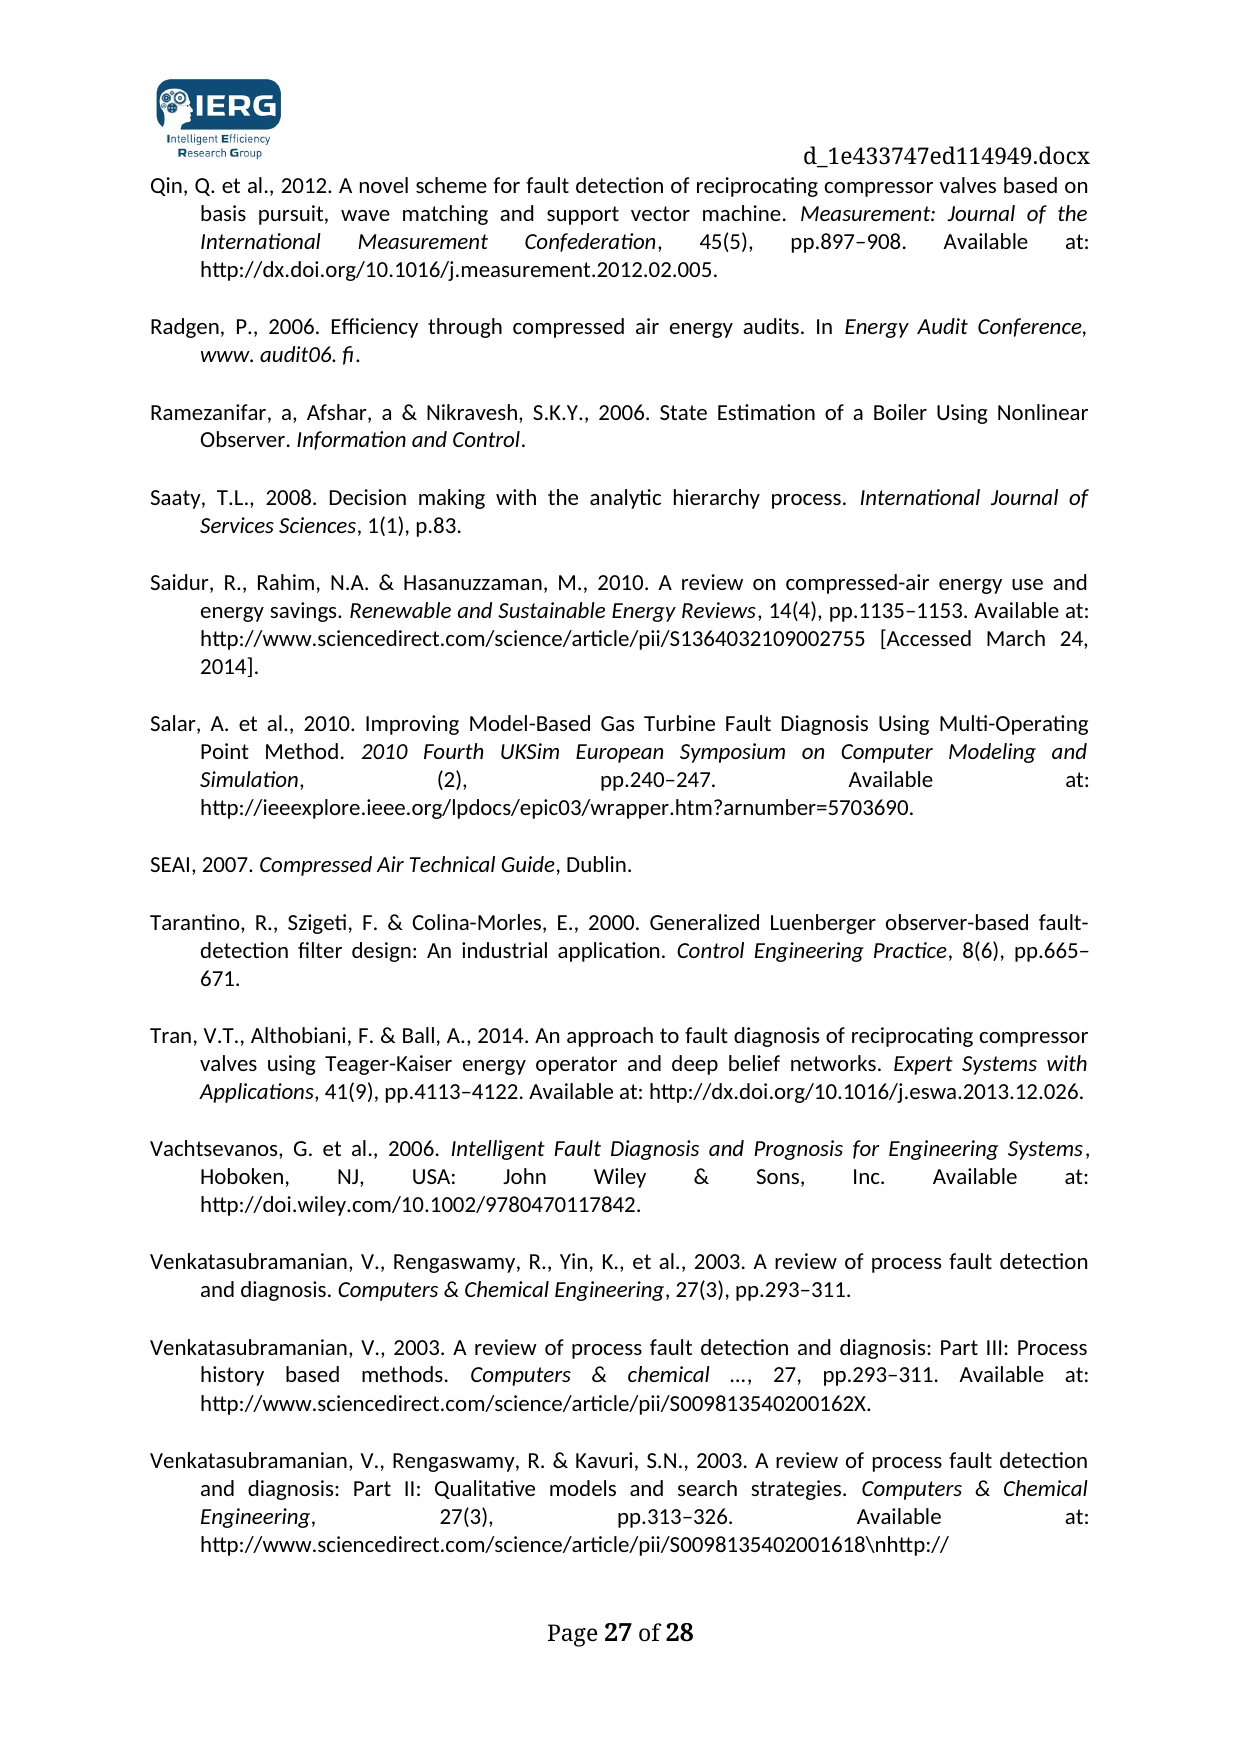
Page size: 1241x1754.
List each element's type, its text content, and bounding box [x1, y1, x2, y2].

text Radgen, P., 2006. Efficiency through compressed air energy audits. In Energy Audit Conference, www. audit06. fi. [150, 312, 1090, 368]
text Tran, V.T., Althobiani, F. & Ball, A., 2014. An approach to fault diagnosis of reciprocating compressor valves using Teager-Kaiser energy operator and deep belief networks. Expert Systems with Applications, 41(9), pp.4113–4122. Available at: http://dx.doi.org/10.1016/j.eswa.2013.12.026. [150, 1021, 1090, 1105]
text Qin, Q. et al., 2012. A novel scheme for fault detection of reciprocating compressor valves based on basis pursuit, wave matching and support vector machine. Measurement: Journal of the International Measurement Confederation, 45(5), pp.897–908. Available at: http://dx.doi.org/10.1016/j.measurement.2012.02.005. [150, 171, 1090, 283]
text Tarantino, R., Szigeti, F. & Colina-Morles, E., 2000. Generalized Luenberger observer-based fault-detection filter design: An industrial application. Control Engineering Practice, 8(6), pp.665–671. [150, 908, 1090, 992]
text SEAI, 2007. Compressed Air Technical Guide, Dublin. [150, 851, 1090, 878]
text Saaty, T.L., 2008. Decision making with the analytic hierarchy process. International Journal of Services Sciences, 1(1), p.83. [150, 483, 1090, 539]
text Venkatasubramanian, V., 2003. A review of process fault detection and diagnosis: Part III: Process history based methods. Computers & chemical …, 27, pp.293–311. Available at: http://www.sciencedirect.com/science/article/pii/S009813540200162X. [150, 1333, 1090, 1417]
text Ramezanifar, a, Afshar, a & Nikravesh, S.K.Y., 2006. State Estimation of a Boiler Using Nonlinear Observer. Information and Control. [150, 398, 1090, 454]
text Salar, A. et al., 2010. Improving Model-Based Gas Turbine Fault Diagnosis Using Multi-Operating Point Method. 2010 Fourth UKSim European Symposium on Computer Modeling and Simulation, (2), pp.240–247. Available at: http://ieeexplore.ieee.org/lpdocs/epic03/wrapper.htm?arnumber=5703690. [150, 709, 1090, 821]
text Vachtsevanos, G. et al., 2006. Intelligent Fault Diagnosis and Prognosis for Engineering Systems, Hoboken, NJ, USA: John Wiley & Sons, Inc. Available at: http://doi.wiley.com/10.1002/9780470117842. [150, 1134, 1090, 1218]
text Saidur, R., Rahim, N.A. & Hasanuzzaman, M., 2010. A review on compressed-air energy use and energy savings. Renewable and Sustainable Energy Reviews, 14(4), pp.1135–1153. Available at: http://www.sciencedirect.com/science/article/pii/S1364032109002755 [Accessed March 24, 2014]. [150, 568, 1090, 680]
picture [150, 73, 287, 165]
text Venkatasubramanian, V., Rengaswamy, R., Yin, K., et al., 2003. A review of process fault detection and diagnosis. Computers & Chemical Engineering, 27(3), pp.293–311. [150, 1247, 1090, 1303]
